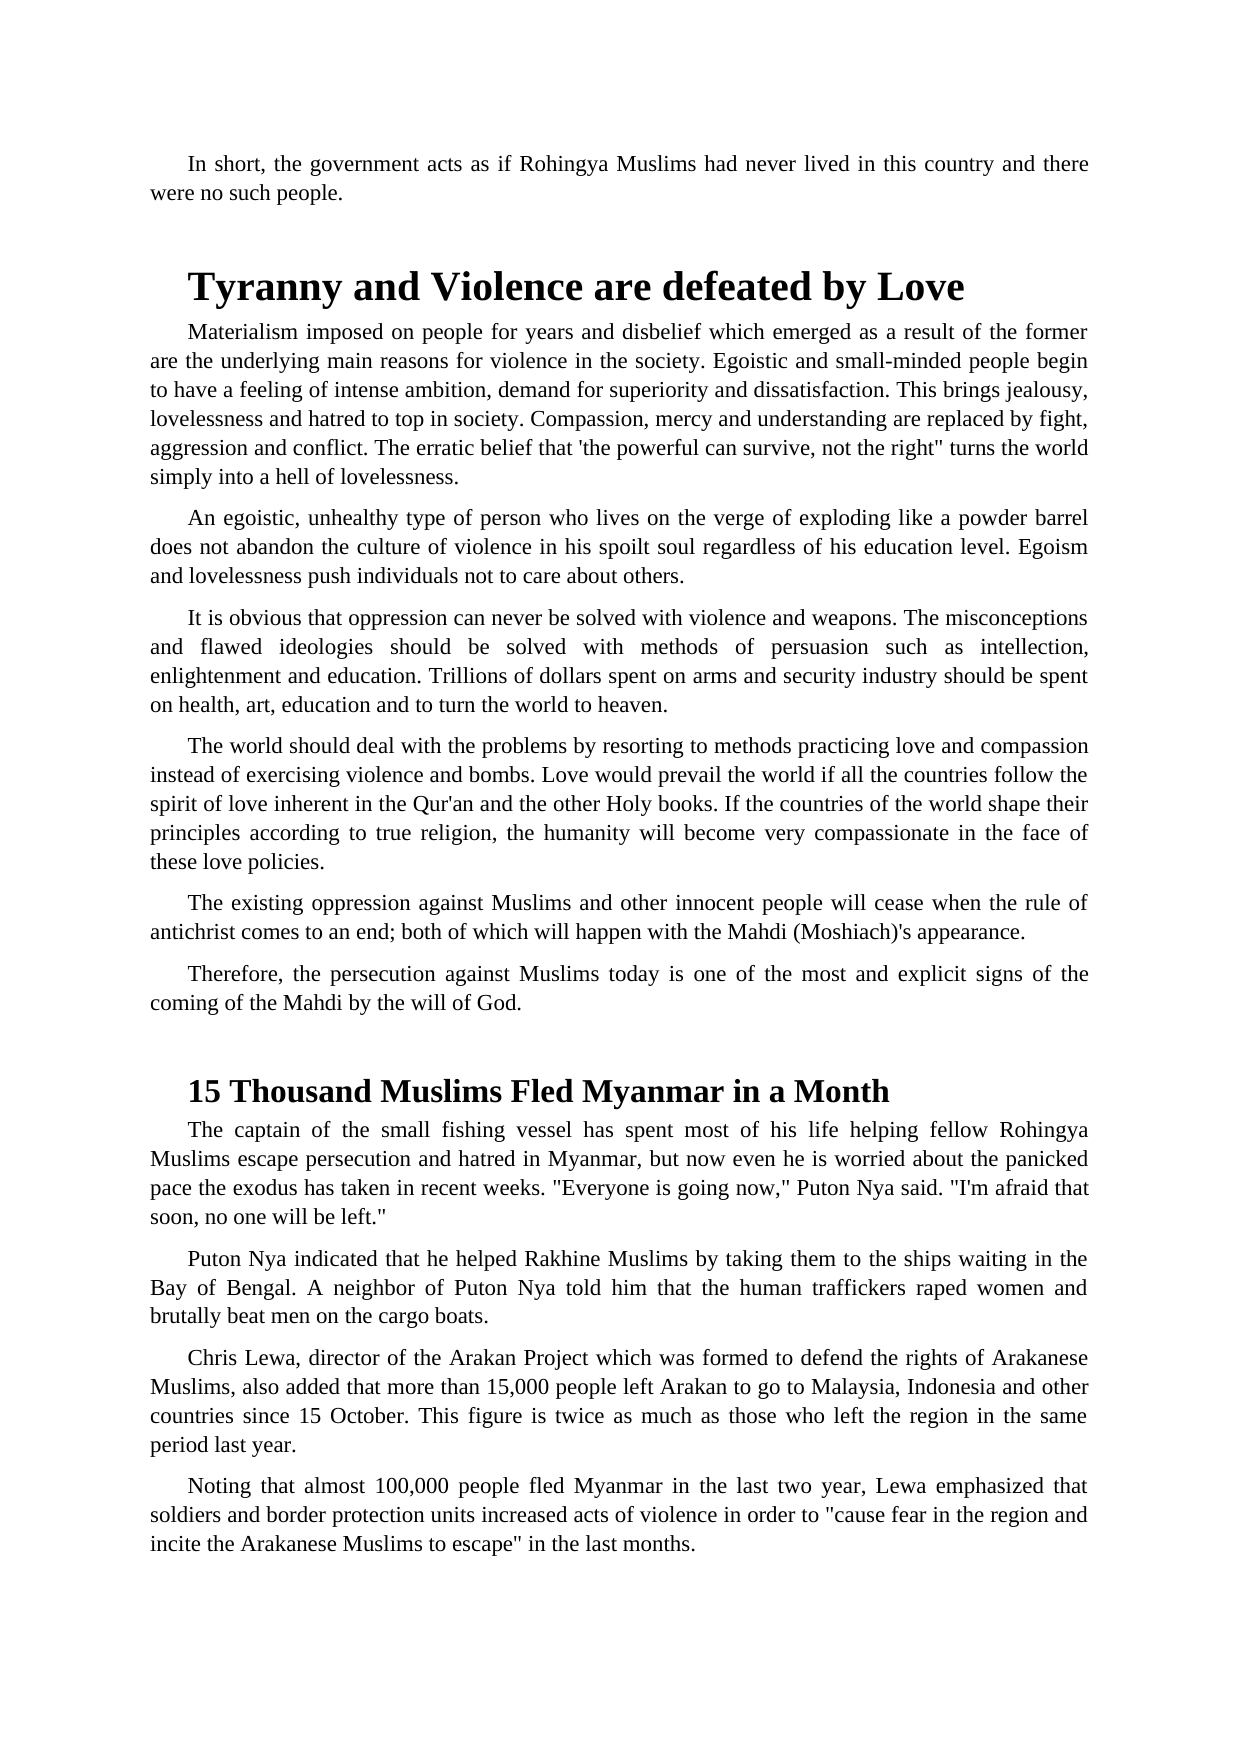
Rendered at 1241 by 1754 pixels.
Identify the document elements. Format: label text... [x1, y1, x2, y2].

text An egoistic, unhealthy type of person who lives on the verge of exploding like a powder barrel does not abandon the culture of violence in his spoilt soul regardless of his education level. Egoism and lovelessness push individuals not to care about others. [150, 504, 1090, 589]
text The captain of the small fishing vessel has spent most of his life helping fellow Rohingya Muslims escape persecution and hatred in Myanmar, but now even he is worried about the panicked pace the exodus has taken in recent weeks. "Everyone is going now," Puton Nya said. "I'm afraid that soon, no one will be left." [150, 1116, 1090, 1229]
text The world should deal with the problems by resorting to methods practicing love and compassion instead of exercising violence and bombs. Love would prevail the world if all the countries follow the spirit of love inherent in the Qur'an and the other Holy books. If the countries of the world shape their principles according to true religion, the humanity will become very compassionate in the face of these love policies. [150, 732, 1090, 874]
text 15 Thousand Muslims Fled Myanmar in a Month [187, 1072, 1090, 1110]
text It is obvious that oppression can never be solved with violence and weapons. The misconceptions and flawed ideologies should be solved with methods of persuasion such as intellection, enlightenment and education. Trillions of dollars spent on arms and security industry should be spent on health, art, education and to turn the world to heaven. [150, 604, 1090, 717]
text The existing oppression against Muslims and other innocent people will cease when the rule of antichrist comes to an end; both of which will happen with the Mahdi (Moshiach)'s appearance. [150, 889, 1090, 945]
text Chris Lewa, director of the Arakan Project which was formed to defend the rights of Arakanese Muslims, also added that more than 15,000 people left Arakan to go to Malaysia, Indonesia and other countries since 15 October. This figure is twice as much as those who left the region in the same period last year. [150, 1344, 1090, 1457]
text Puton Nya indicated that he helped Rakhine Muslims by taking them to the ships waiting in the Bay of Bengal. A neighbor of Puton Nya told him that the human traffickers raped women and brutally beat men on the cargo boats. [150, 1244, 1090, 1329]
text In short, the government acts as if Rohingya Muslims had never lived in this country and there were no such people. [150, 150, 1090, 205]
text Therefore, the persecution against Muslims today is one of the most and explicit signs of the coming of the Mahdi by the will of God. [150, 960, 1090, 1015]
text Tyranny and Violence are defeated by Love [187, 262, 1090, 310]
text Materialism imposed on people for years and disbelief which emerged as a result of the former are the underlying main reasons for violence in the society. Egoistic and small-minded people begin to have a feeling of intense ambition, demand for superiority and dissatisfaction. This brings jealousy, lovelessness and hatred to top in society. Compassion, mercy and understanding are replaced by fight, aggression and conflict. The erratic belief that 'the powerful can survive, not the right" turns the world simply into a hell of lovelessness. [150, 318, 1090, 489]
text Noting that almost 100,000 people fled Myanmar in the last two year, Lewa emphasized that soldiers and border protection units increased acts of violence in order to "cause fear in the region and incite the Arakanese Muslims to escape" in the last months. [150, 1472, 1090, 1557]
